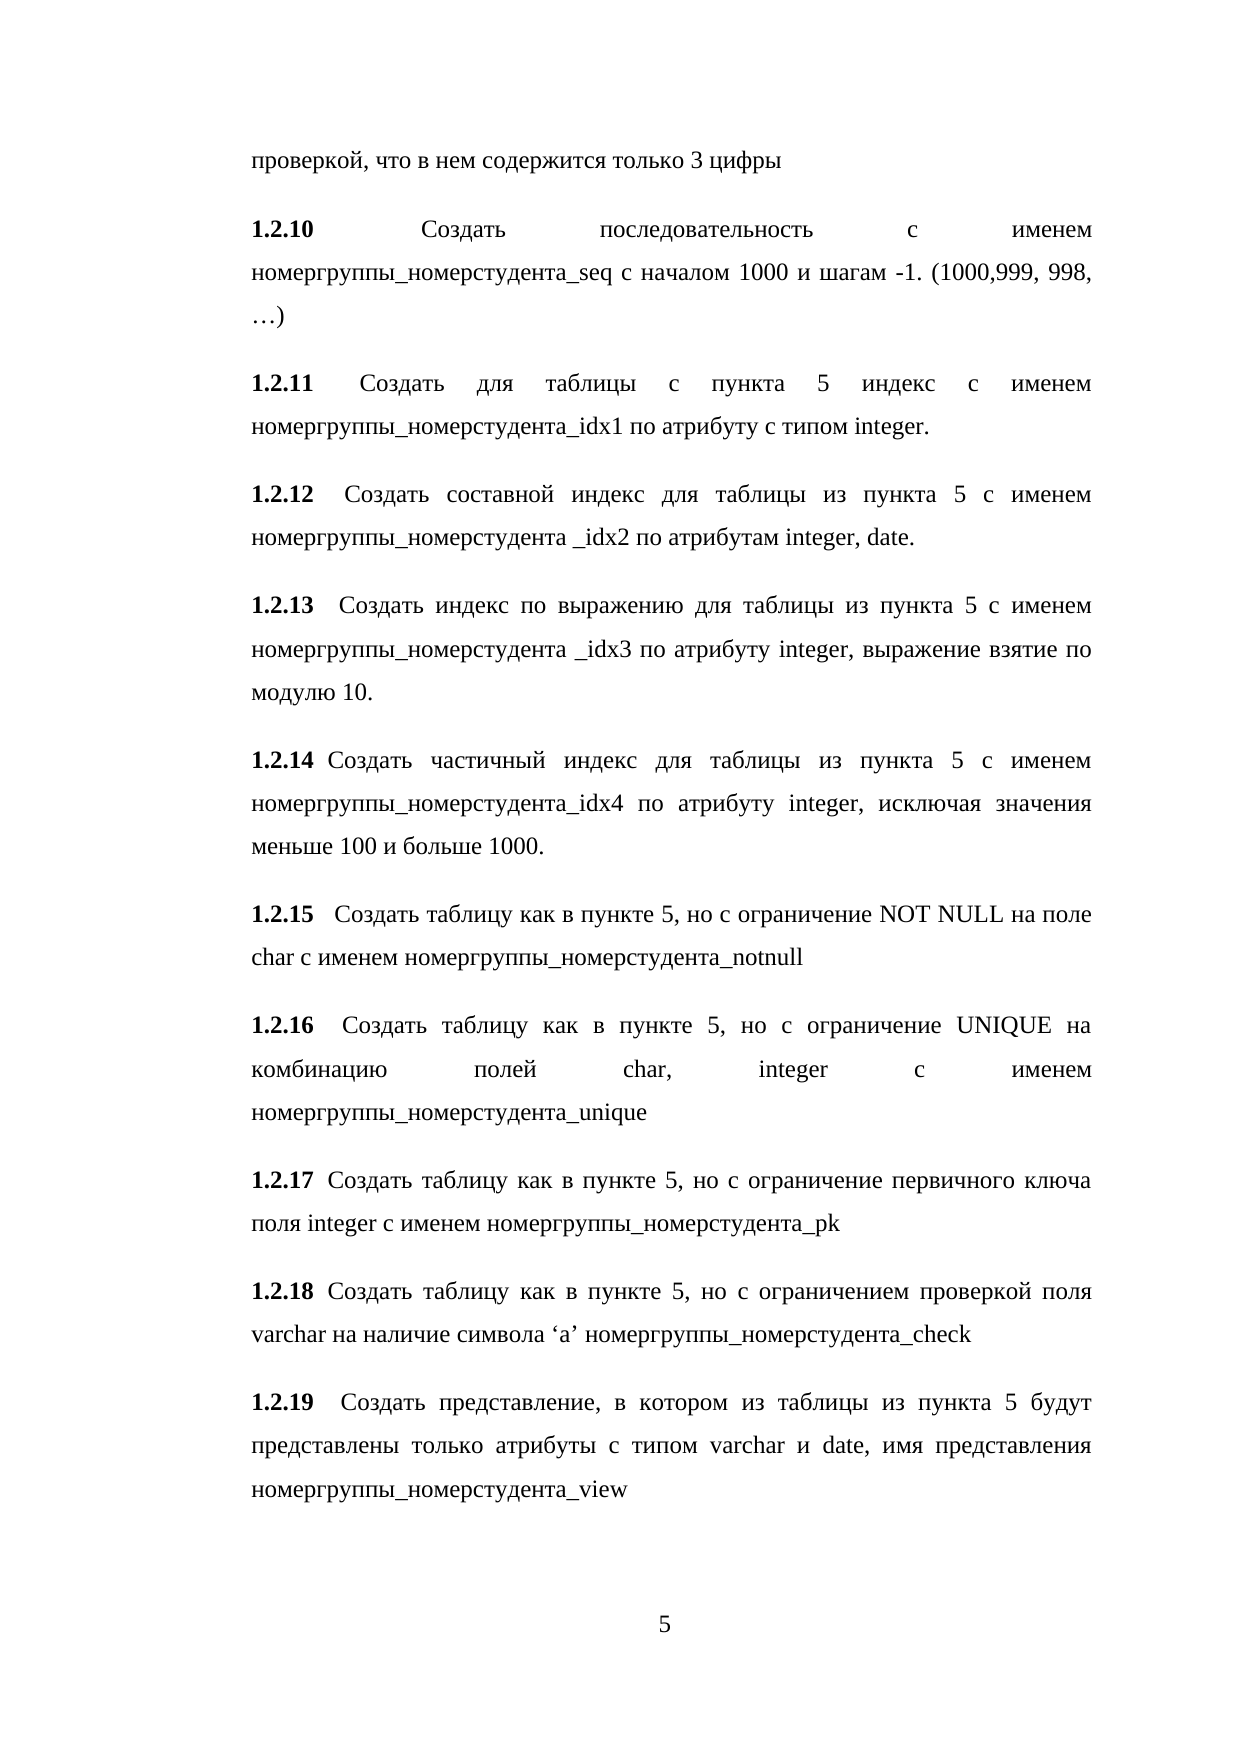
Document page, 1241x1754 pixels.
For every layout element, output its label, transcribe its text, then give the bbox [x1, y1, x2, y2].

subtitle Создать частичный индекс для таблицы из пункта 5 с именем номергруппы_номерстудента_idx4 по атрибуту integer, исключая значения меньше 100 и больше 1000. [251, 745, 1093, 860]
subtitle Создать для таблицы с пункта 5 индекс с именем номергруппы_номерстудента_idx1 по атрибуту c типом integer. [251, 368, 1093, 440]
subtitle Создать таблицу как в пункте 5, но с ограничение UNIQUE на комбинацию полей char, integer с именем номергруппы_номерстудента_unique [251, 1011, 1093, 1126]
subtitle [251, 146, 1093, 174]
subtitle Создать составной индекс для таблицы из пункта 5 с именем номергруппы_номерстудента _idx2 по атрибутам integer, date. [251, 479, 1093, 551]
subtitle Создать таблицу как в пункте 5, но с ограничение NOT NULL на поле char с именем номергруппы_номерстудента_notnull [251, 899, 1093, 971]
subtitle Создать таблицу как в пункте 5, но с ограничение первичного ключа поля integer с именем номергруппы_номерстудента_pk [251, 1165, 1093, 1237]
subtitle Создать последовательность с именем номергруппы_номерстудента_seq с началом 1000 и шагам -1. (1000,999, 998, …) [251, 214, 1093, 329]
subtitle Создать индекс по выражению для таблицы из пункта 5 с именем номергруппы_номерстудента _idx3 по атрибуту integer, выражение взятие по модулю 10. [251, 591, 1093, 706]
subtitle Создать представление, в котором из таблицы из пункта 5 будут представлены только атрибуты с типом varchar и date, имя представления номергруппы_номерстудента_view [251, 1387, 1093, 1502]
subtitle Создать таблицу как в пункте 5, но с ограничением проверкой поля varchar на наличие символа ‘a’ номергруппы_номерстудента_check [251, 1276, 1093, 1348]
